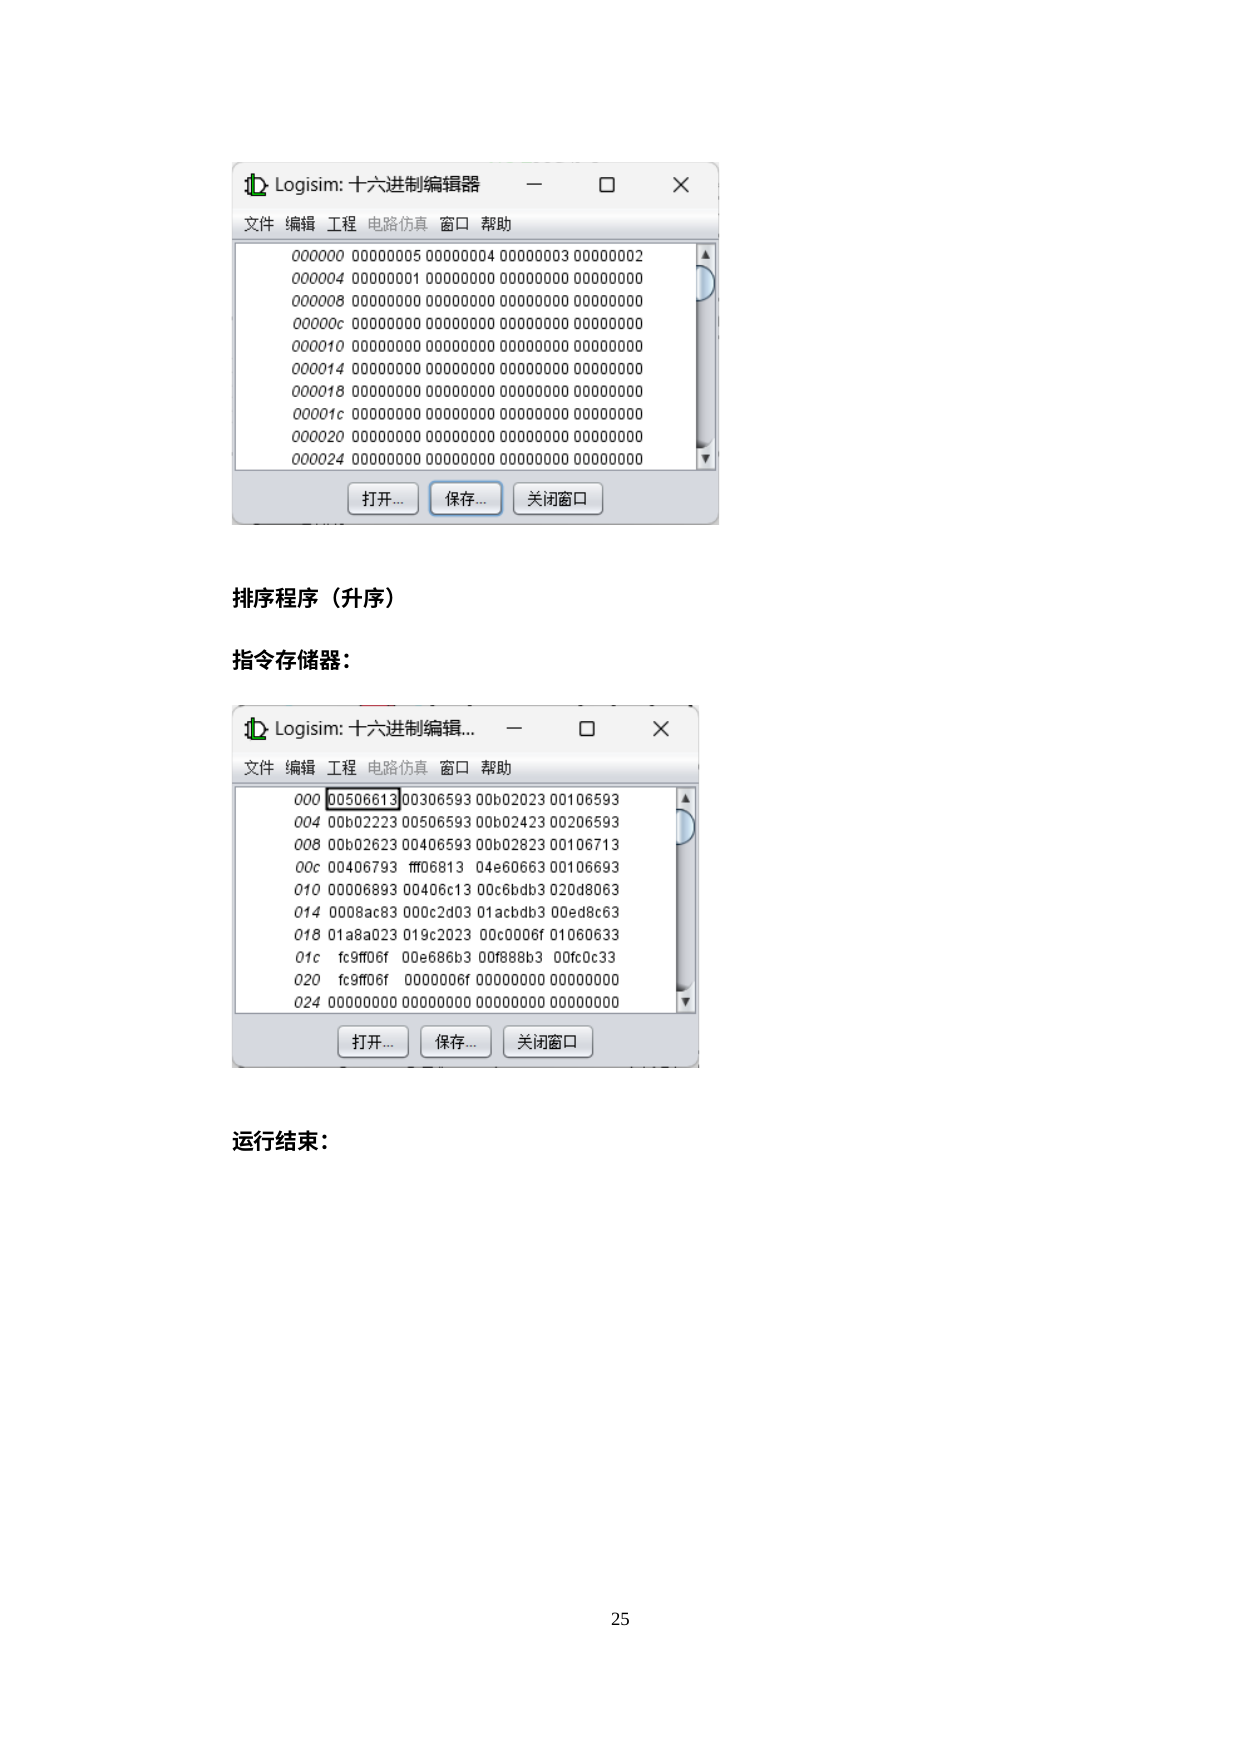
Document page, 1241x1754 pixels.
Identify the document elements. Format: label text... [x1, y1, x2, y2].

picture [231, 162, 720, 525]
list 指令存储器： [232, 643, 1053, 675]
list 运行结束： [232, 1124, 1053, 1156]
picture [231, 705, 700, 1068]
list 排序程序（升序） [232, 581, 1053, 613]
